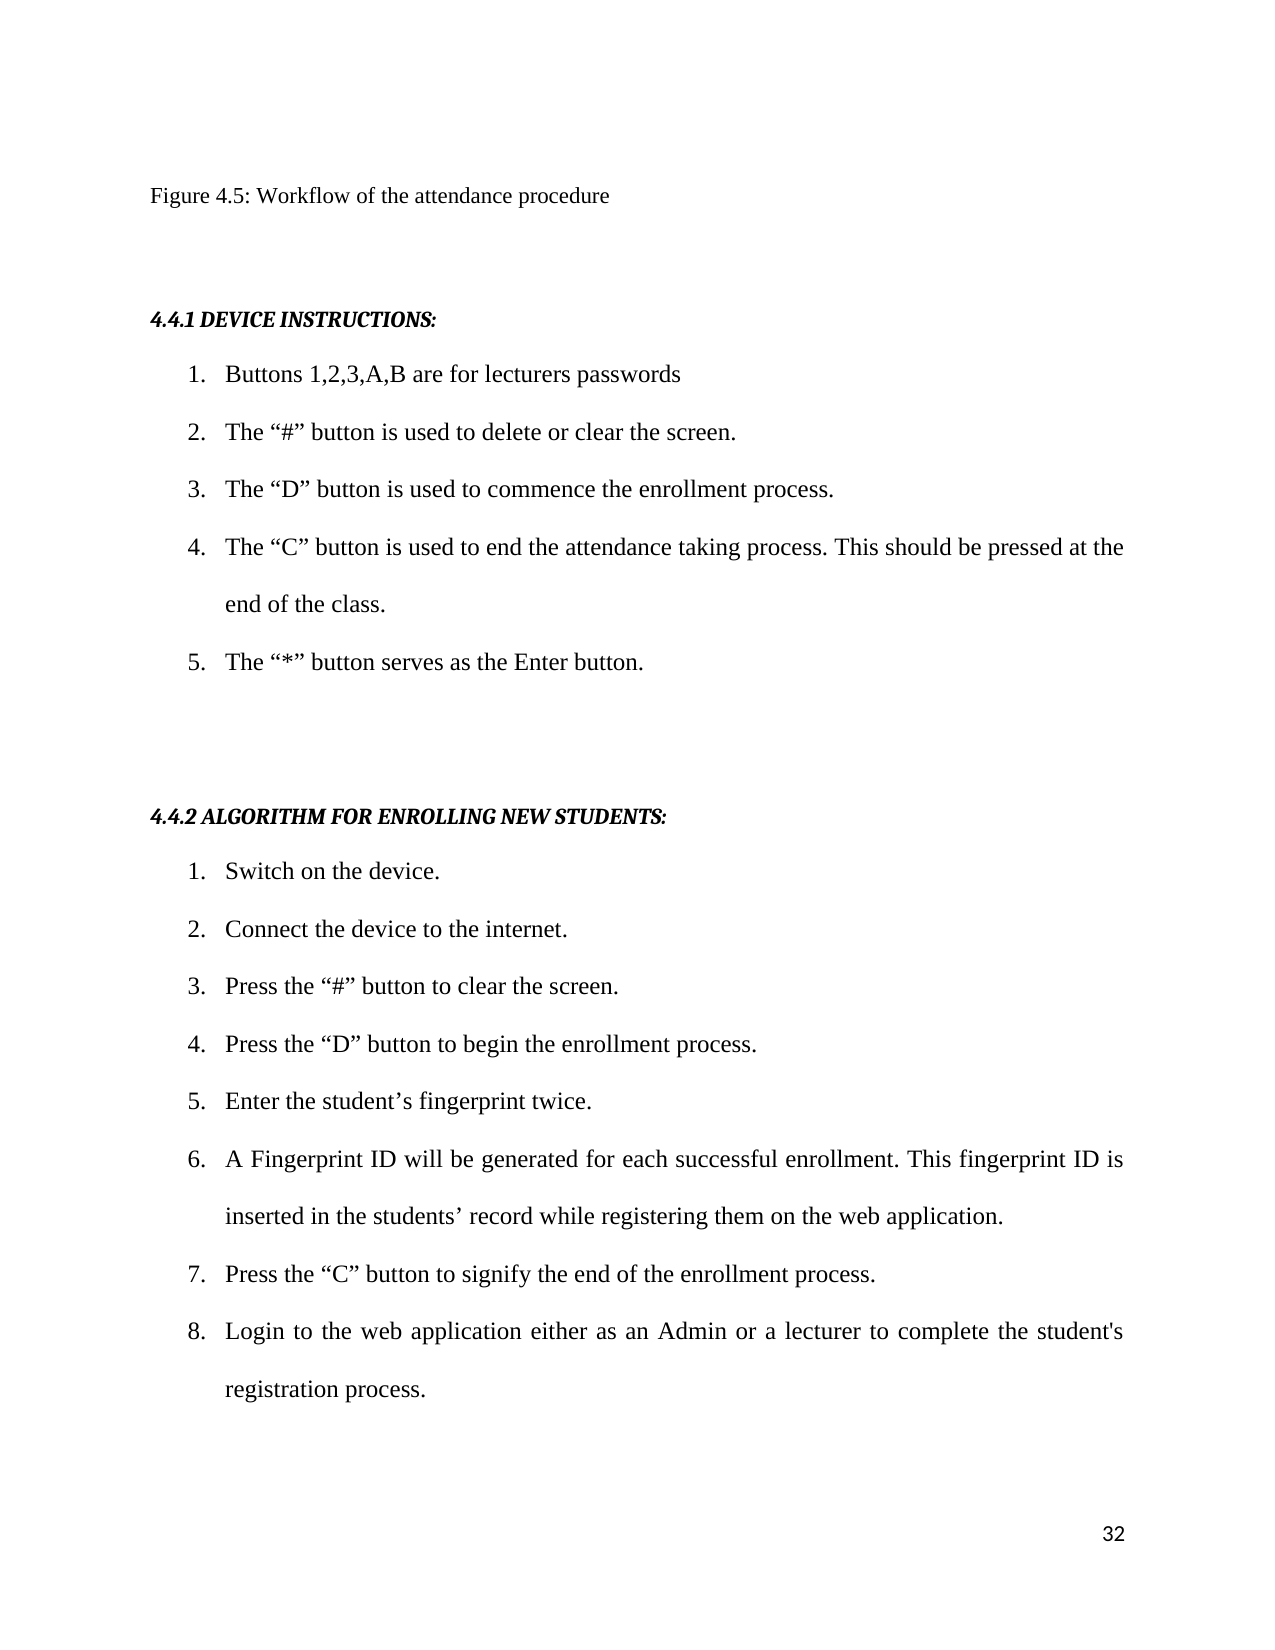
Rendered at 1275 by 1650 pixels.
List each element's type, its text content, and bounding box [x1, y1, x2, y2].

list Login to the web application either as an Admin or a lecturer to complete the student's registration process. [187, 1316, 1125, 1403]
list Press the “#” button to clear the screen. [187, 971, 1125, 1000]
list Connect the device to the internet. [187, 914, 1125, 943]
list The “D” button is used to commence the enrollment process. [187, 474, 1125, 503]
list The “C” button is used to end the attendance taking process. This should be pressed at the end of the class. [187, 532, 1125, 618]
list Press the “C” button to signify the end of the enrollment process. [187, 1259, 1125, 1288]
list The “*” button serves as the Enter button. [187, 647, 1125, 676]
subtitle 4.4.1 DEVICE INSTRUCTIONS: [150, 307, 1125, 333]
text Figure 4.5: Workflow of the attendance procedure [150, 182, 1125, 209]
list The “#” button is used to delete or clear the screen. [187, 417, 1125, 446]
list Enter the student’s fingerprint twice. [187, 1086, 1125, 1115]
list Switch on the device. [187, 856, 1125, 885]
list A Fingerprint ID will be generated for each successful enrollment. This fingerprint ID is inserted in the students’ record while registering them on the web application. [187, 1144, 1125, 1230]
subtitle 4.4.2 ALGORITHM FOR ENROLLING NEW STUDENTS: [150, 804, 1125, 830]
list Press the “D” button to begin the enrollment process. [187, 1029, 1125, 1058]
list Buttons 1,2,3,A,B are for lecturers passwords [187, 359, 1125, 388]
